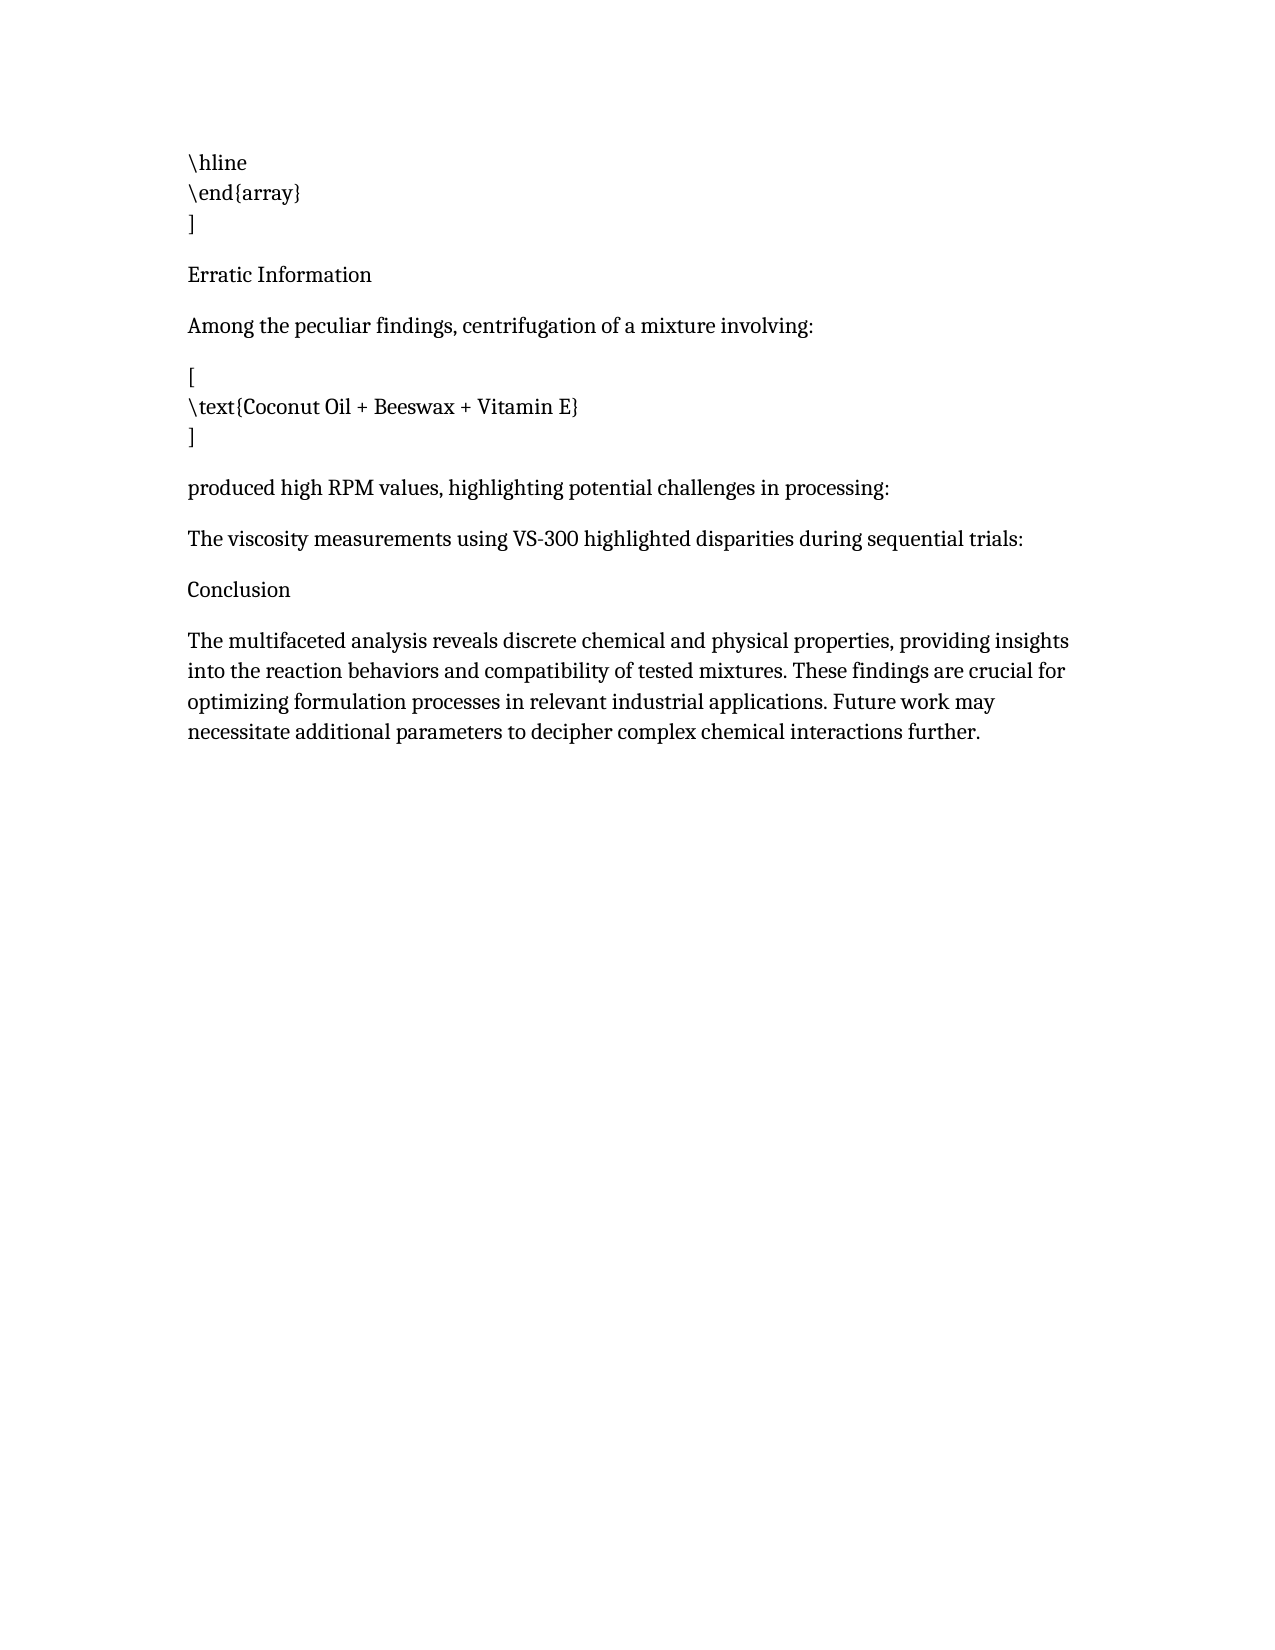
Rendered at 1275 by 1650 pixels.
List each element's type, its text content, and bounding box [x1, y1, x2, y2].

text The viscosity measurements using VS-300 highlighted disparities during sequential trials: [187, 526, 1087, 552]
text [187, 150, 1087, 237]
text The multifaceted analysis reveals discrete chemical and physical properties, providing insights into the reaction behaviors and compatibility of tested mixtures. These findings are crucial for optimizing formulation processes in relevant industrial applications. Future work may necessitate additional parameters to decipher complex chemical interactions further. [187, 628, 1087, 745]
text Erratic Information [187, 261, 1087, 288]
text produced high RPM values, highlighting potential challenges in processing: [187, 475, 1087, 501]
text [ \text{Coconut Oil + Beeswax + Vitamin E} ] [187, 363, 1087, 450]
text Among the peculiar findings, centrifugation of a mixture involving: [187, 312, 1087, 339]
text Conclusion [187, 577, 1087, 603]
